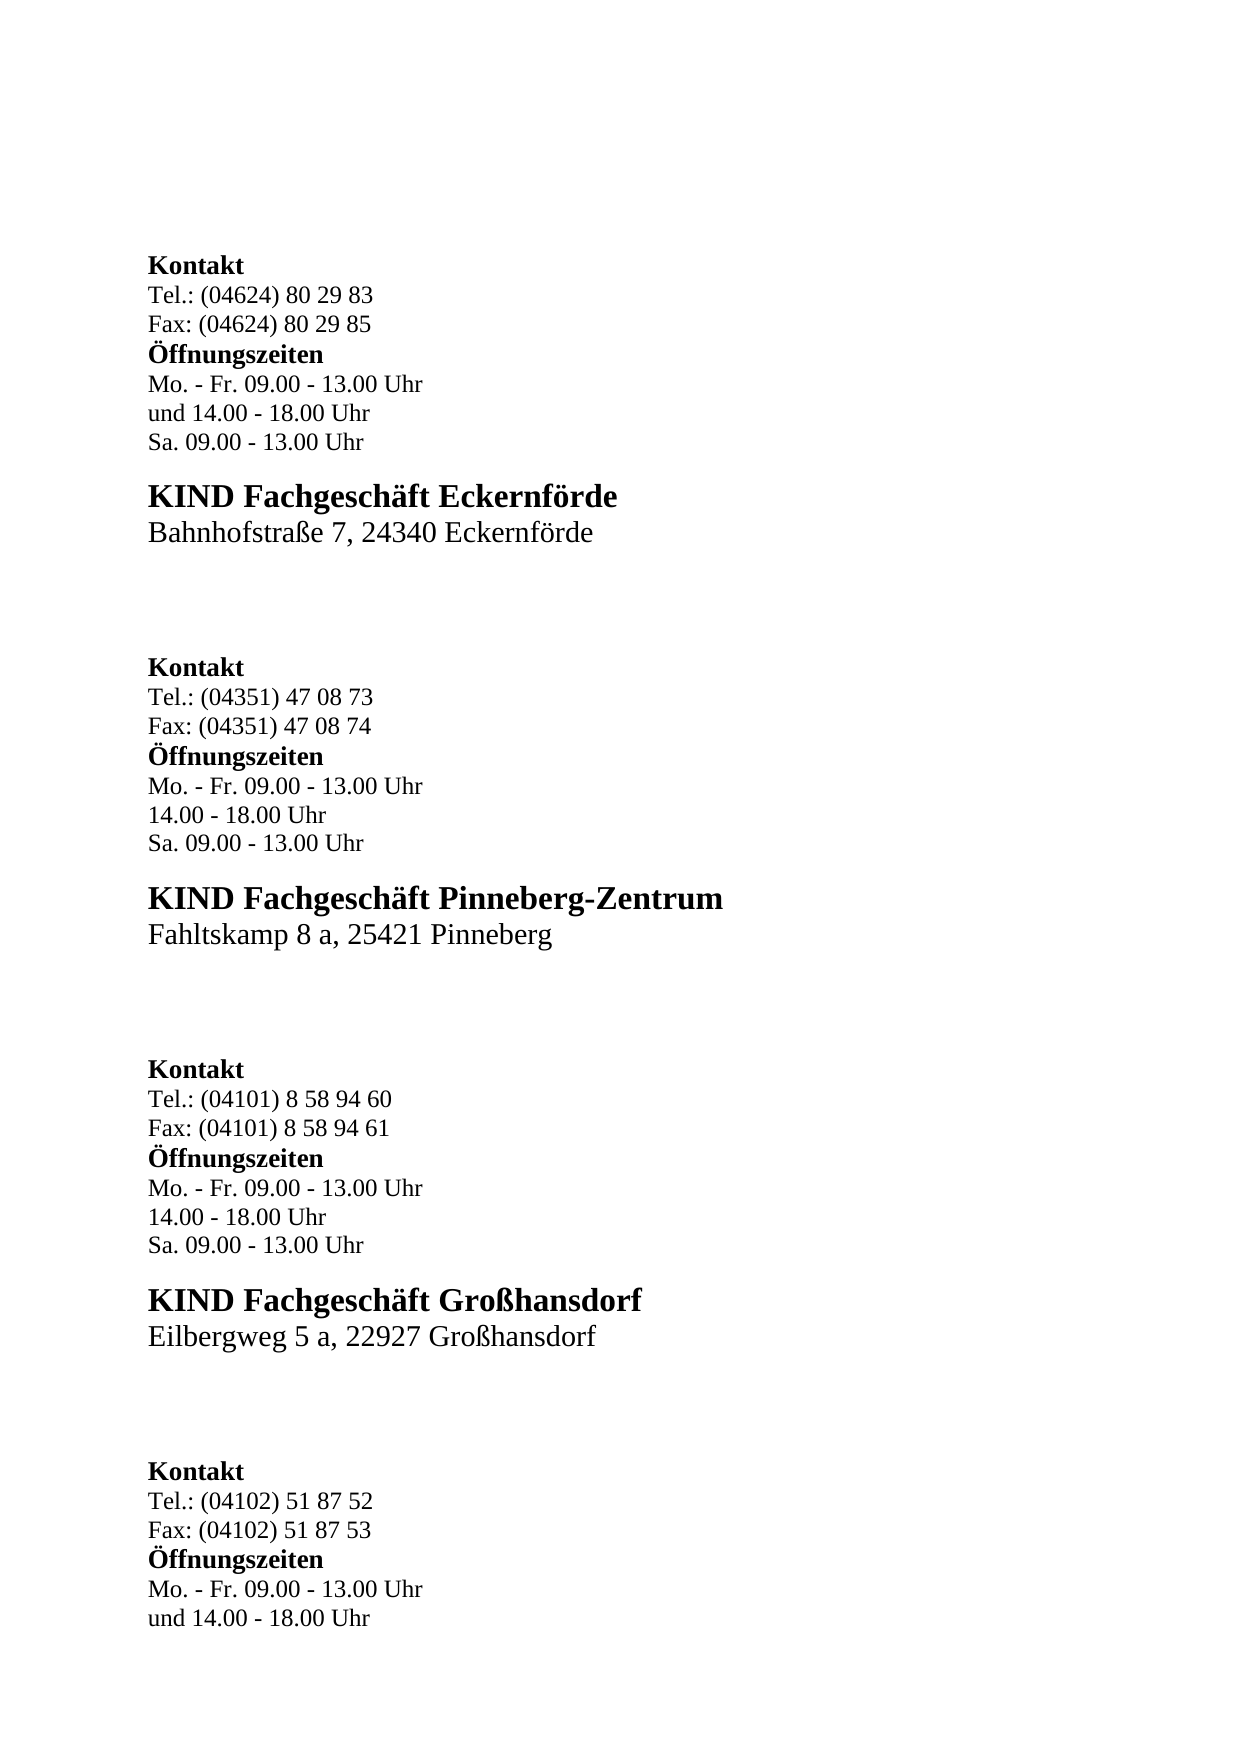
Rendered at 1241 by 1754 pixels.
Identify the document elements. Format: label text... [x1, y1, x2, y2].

text Öffnungszeiten Mo. - Fr. 09.00 - 13.00 Uhr und 14.00 - 18.00 Uhr [148, 1543, 1093, 1632]
text Öffnungszeiten Mo. - Fr. 09.00 - 13.00 Uhr und 14.00 - 18.00 Uhr Sa. 09.00 - 13.00 Uhr [148, 338, 1093, 456]
text Kontakt Tel.: (04351) 47 08 73 Fax: (04351) 47 08 74 [148, 651, 1093, 740]
text Kontakt Tel.: (04624) 80 29 83 Fax: (04624) 80 29 85 [148, 249, 1093, 338]
text Kontakt Tel.: (04101) 8 58 94 60 Fax: (04101) 8 58 94 61 [148, 1053, 1093, 1142]
text Öffnungszeiten Mo. - Fr. 09.00 - 13.00 Uhr 14.00 - 18.00 Uhr Sa. 09.00 - 13.00 Uhr [148, 1142, 1093, 1259]
text KIND Fachgeschäft Pinneberg-Zentrum Fahltskamp 8 a, 25421 Pinneberg [148, 878, 1093, 951]
text Kontakt Tel.: (04102) 51 87 52 Fax: (04102) 51 87 53 [148, 1455, 1093, 1543]
text KIND Fachgeschäft Eckernförde Bahnhofstraße 7, 24340 Eckernförde [148, 476, 1093, 549]
text KIND Fachgeschäft Großhansdorf Eilbergweg 5 a, 22927 Großhansdorf [148, 1280, 1093, 1353]
text Öffnungszeiten Mo. - Fr. 09.00 - 13.00 Uhr 14.00 - 18.00 Uhr Sa. 09.00 - 13.00 Uhr [148, 740, 1093, 857]
